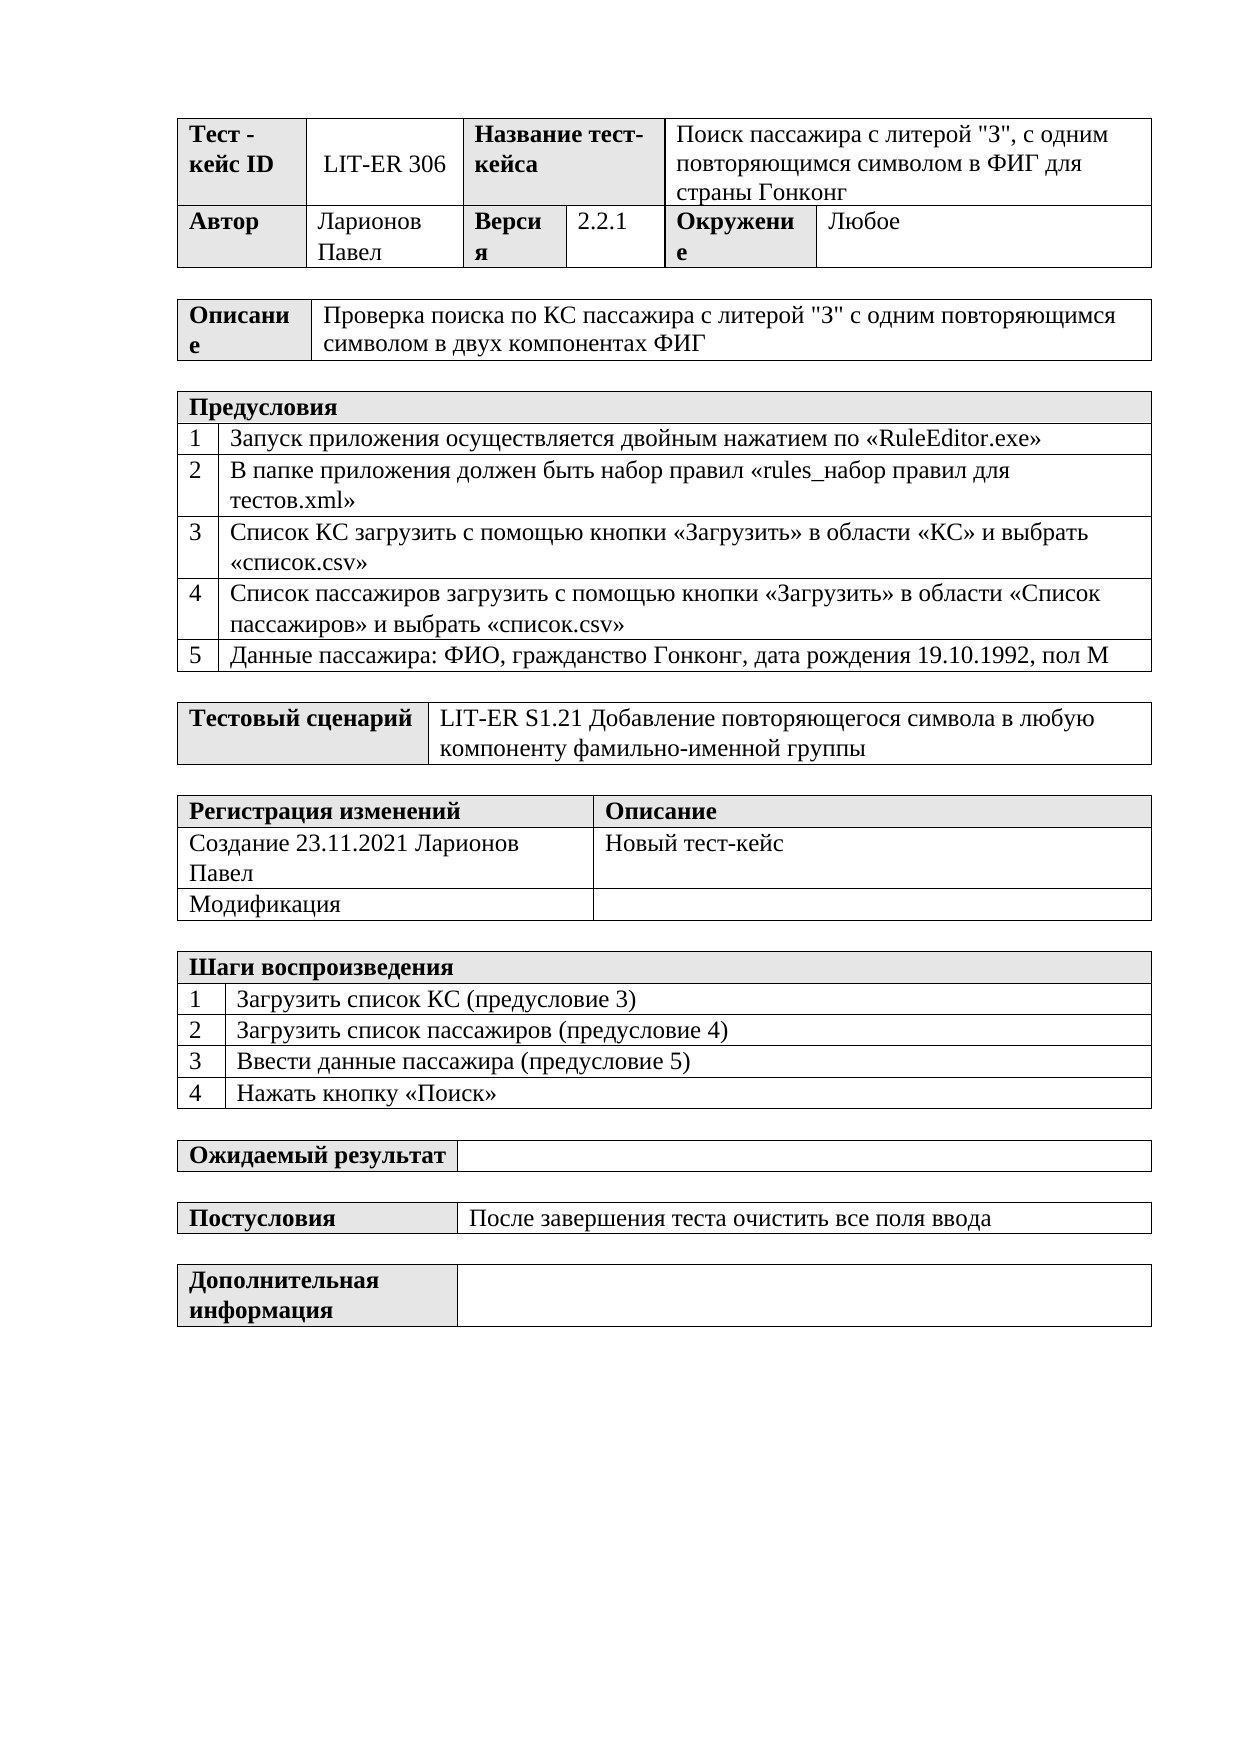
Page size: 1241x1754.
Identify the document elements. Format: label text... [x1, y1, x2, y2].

table_cell 4 [178, 1078, 225, 1108]
table_cell 2 [178, 1015, 225, 1045]
table_header LIT-ER S1.21 Добавление повторяющегося символа в любую компоненту фамильно-именной группы [429, 703, 1151, 764]
table_header Тестовый сценарий [178, 703, 428, 764]
table_cell Новый тест-кейс [594, 828, 1151, 888]
table_header Шаги воспроизведения [178, 952, 1151, 983]
table_header Описание [178, 300, 311, 360]
table_header LIT-ER 306 [307, 119, 463, 205]
table_cell 5 [178, 640, 218, 671]
table_header Регистрация изменений [178, 796, 593, 827]
table_cell Окружение [666, 206, 816, 267]
table_cell Данные пассажира: ФИО, гражданство Гонконг, дата рождения 19.10.1992, пол М [219, 640, 1151, 671]
table_header Дополнительная информация [178, 1265, 457, 1326]
table_cell Версия [464, 206, 566, 267]
table_header Тест -кейс ID [178, 119, 306, 205]
table_header Постусловия [178, 1203, 457, 1233]
table_cell Модификация [178, 889, 593, 920]
table_header Проверка поиска по КС пассажира с литерой "З" с одним повторяющимся символом в двух компонентах ФИГ [312, 300, 1151, 360]
table_cell В папке приложения должен быть набор правил «rules_набор правил для тестов.xml» [219, 455, 1151, 516]
table_cell Любое [817, 206, 1151, 267]
table_cell [594, 889, 1151, 920]
table_cell 1 [178, 984, 225, 1014]
table_cell Список КС загрузить с помощью кнопки «Загрузить» в области «КС» и выбрать «список.csv» [219, 517, 1151, 577]
table_header Описание [594, 796, 1151, 827]
table_header [458, 1265, 1151, 1326]
table_cell 4 [178, 579, 218, 639]
table_cell Нажать кнопку «Поиск» [226, 1078, 1151, 1108]
table_header Поиск пассажира с литерой "З", с одним повторяющимся символом в ФИГ для страны Гонконг [666, 119, 1151, 205]
table_cell Список пассажиров загрузить с помощью кнопки «Загрузить» в области «Список пассажиров» и выбрать «список.csv» [219, 579, 1151, 639]
table_cell 1 [178, 424, 218, 454]
table_cell Автор [178, 206, 306, 267]
table_cell Запуск приложения осуществляется двойным нажатием по «RuleEditor.exe» [219, 424, 1151, 454]
table_header [458, 1141, 1151, 1171]
table_cell Ларионов Павел [307, 206, 463, 267]
table_header Ожидаемый результат [178, 1141, 457, 1171]
table_cell Ввести данные пассажира (предусловие 5) [226, 1046, 1151, 1077]
table_header После завершения теста очистить все поля ввода [458, 1203, 1151, 1233]
table_cell 3 [178, 1046, 225, 1077]
table_cell Загрузить список КС (предусловие 3) [226, 984, 1151, 1014]
table_cell 3 [178, 517, 218, 577]
table_cell Загрузить список пассажиров (предусловие 4) [226, 1015, 1151, 1045]
table_header Предусловия [178, 392, 1151, 422]
table_cell Создание 23.11.2021 Ларионов Павел [178, 828, 593, 888]
table_cell 2.2.1 [567, 206, 664, 267]
table_cell 2 [178, 455, 218, 516]
table_header Название тест- кейса [464, 119, 664, 205]
